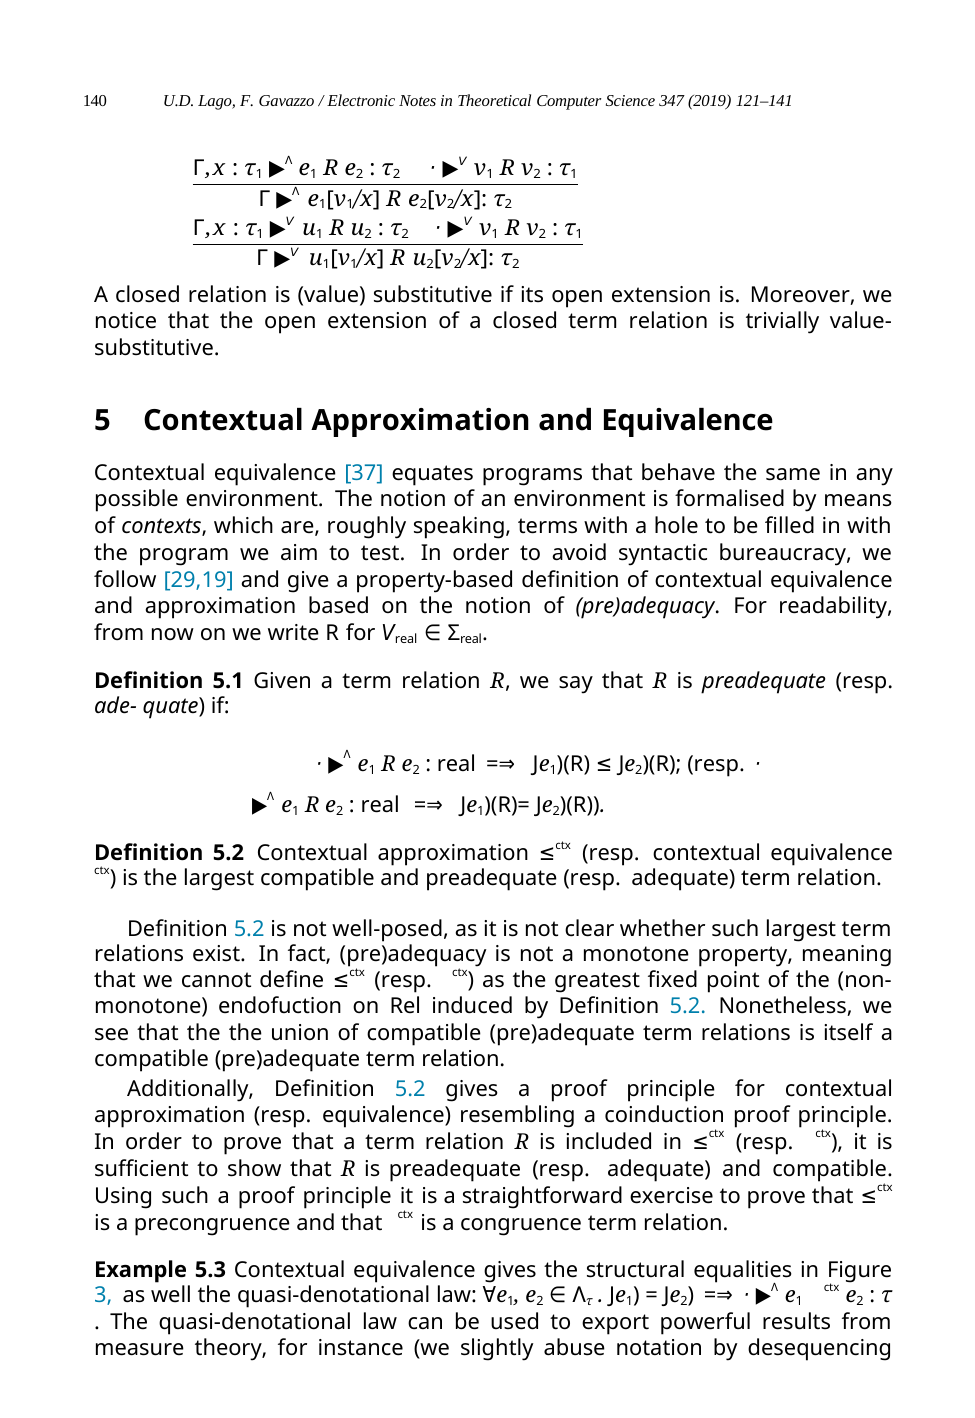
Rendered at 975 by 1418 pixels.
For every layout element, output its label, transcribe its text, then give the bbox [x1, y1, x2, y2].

text Contextual equivalence [37] equates programs that behave the same in any possible environment. The notion of an environment is formalised by means of contexts, which are, roughly speaking, terms with a hole to be filled in with the program we aim to test. In order to avoid syntactic bureaucracy, we follow [29,19] and give a property-based definition of contextual equivalence and approximation based on the notion of (pre)adequacy. For readability, from now on we write R for Vreal ∈ Σreal. [94, 459, 893, 647]
text Γ,x : τ1 ▶Λ e1 R e2 : τ2 · ▶V v1 R v2 : τ1 [71, 151, 699, 182]
subtitle Contextual Approximation and Equivalence [94, 399, 923, 438]
text Γ,x : τ1 ▶V u1 R u2 : τ2 · ▶V v1 R v2 : τ1 [71, 212, 705, 241]
text A closed relation is (value) substitutive if its open extension is. Moreover, we notice that the open extension of a closed term relation is trivially value-substitutive. [94, 281, 893, 362]
text Definition 5.2 Contextual approximation ≤ctx (resp. contextual equivalence ctx) is the largest compatible and preadequate (resp. adequate) term relation. [94, 839, 893, 892]
text Γ ▶Λ e1[v1/x] R e2[v2/x]: τ2 [71, 182, 699, 212]
text Definition 5.1 Given a term relation R, we say that R is preadequate (resp. ade- quate) if: [94, 667, 893, 719]
text Definition 5.2 is not well-posed, as it is not clear whether such largest term relations exist. In fact, (pre)adequacy is not a monotone property, meaning that we cannot define ≤ctx (resp. ctx) as the greatest fixed point of the (non-monotone) endofuction on Rel induced by Definition 5.2. Nonetheless, we see that the the union of compatible (pre)adequate term relations is itself a compatible (pre)adequate term relation. [94, 915, 893, 1073]
text Γ ▶V u1[v1/x] R u2[v2/x]: τ2 [71, 241, 705, 272]
text Additionally, Definition 5.2 gives a proof principle for contextual approximation (resp. equivalence) resembling a coinduction proof principle. In order to prove that a term relation R is included in ≤ctx (resp. ctx), it is sufficient to show that R is preadequate (resp. adequate) and compatible. Using such a proof principle it is a straightforward exercise to prove that ≤ctx is a precongruence and that ctx is a congruence term relation. [94, 1075, 893, 1236]
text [94, 1257, 893, 1362]
text · ▶Λ e1 R e2 : real =⇒ Je1)(R) ≤ Je2)(R); (resp. · ▶Λ e1 R e2 : real =⇒ Je1)(R)= Je2)(R)). [252, 746, 769, 819]
